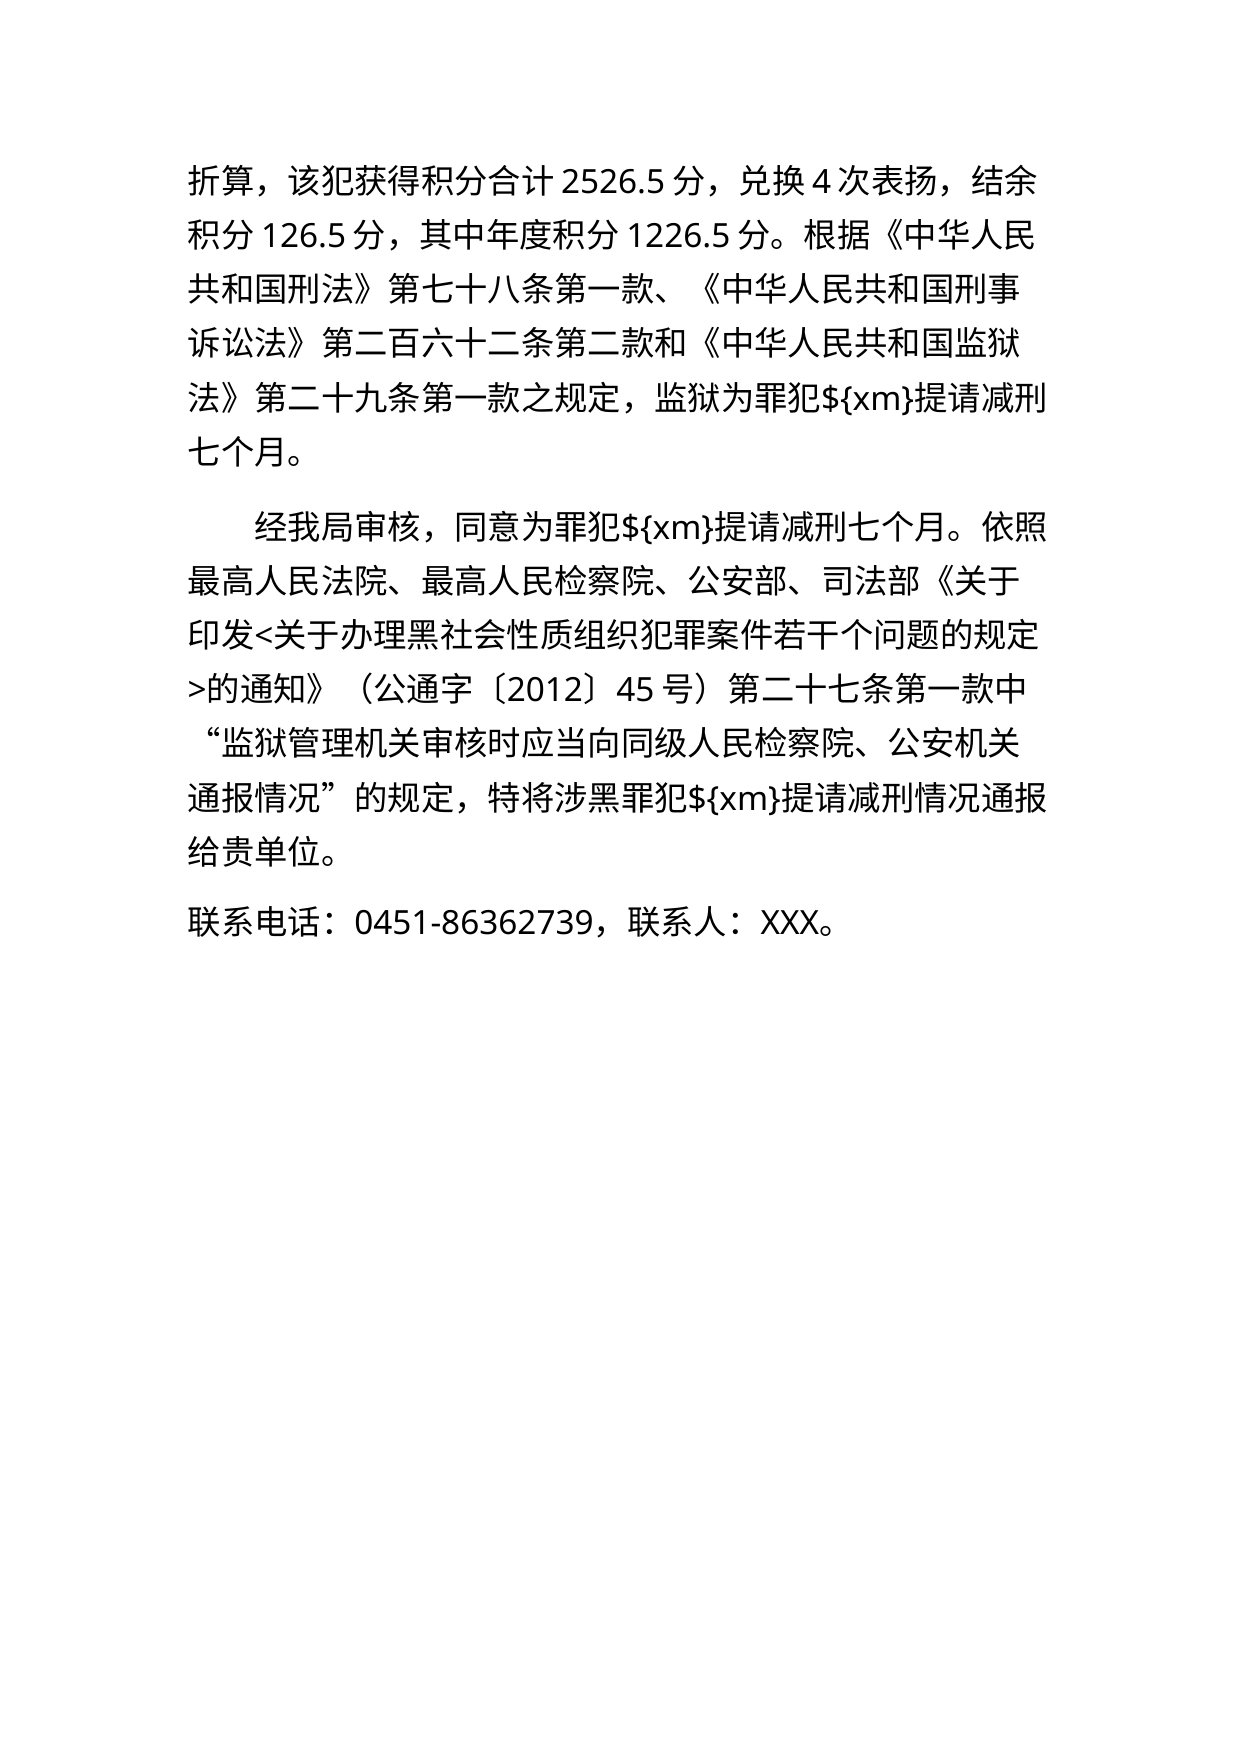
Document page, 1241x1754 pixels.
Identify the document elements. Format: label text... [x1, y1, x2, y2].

text 联系电话：0451-86362739，联系人：XXX。 [187, 896, 1053, 944]
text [187, 150, 1053, 475]
text 经我局审核，同意为罪犯${xm}提请减刑七个月。依照最高人民法院、最高人民检察院、公安部、司法部《关于印发<关于办理黑社会性质组织犯罪案件若干个问题的规定>的通知》（公通字〔2012〕45号）第二十七条第一款中“监狱管理机关审核时应当向同级人民检察院、公安机关通报情况”的规定，特将涉黑罪犯${xm}提请减刑情况通报给贵单位。 [187, 496, 1053, 875]
